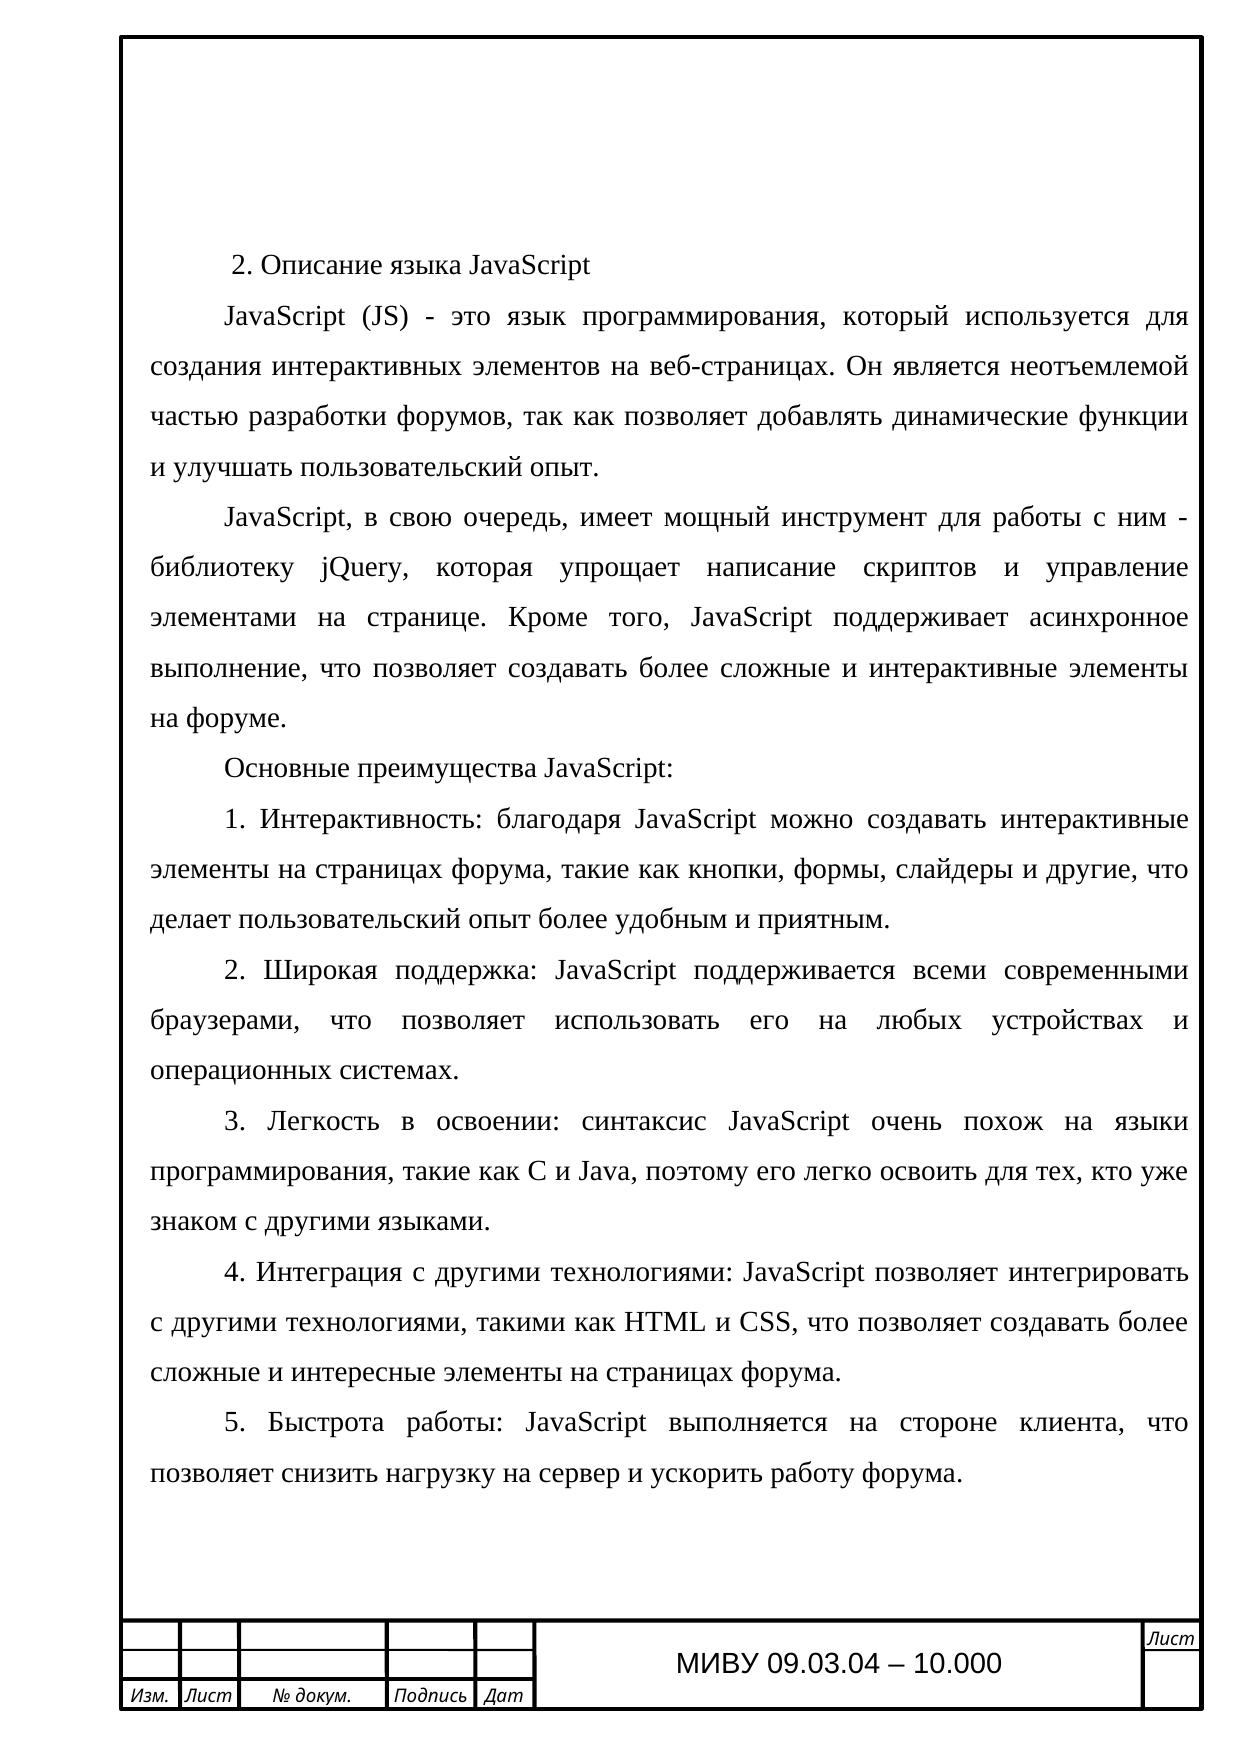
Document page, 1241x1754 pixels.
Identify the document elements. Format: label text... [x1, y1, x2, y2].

text JavaScript, в свою очередь, имеет мощный инструмент для работы с ним - библиотеку jQuery, которая упрощает написание скриптов и управление элементами на странице. Кроме того, JavaScript поддерживает асинхронное выполнение, что позволяет создавать более сложные и интерактивные элементы на форуме. [150, 499, 1190, 734]
text 2. Широкая поддержка: JavaScript поддерживается всеми современными браузерами, что позволяет использовать его на любых устройствах и операционных системах. [150, 952, 1190, 1086]
text 5. Быстрота работы: JavaScript выполняется на стороне клиента, что позволяет снизить нагрузку на сервер и ускорить работу форума. [150, 1404, 1190, 1488]
text 2. Описание языка JavaScript [150, 247, 1190, 281]
text 1. Интерактивность: благодаря JavaScript можно создавать интерактивные элементы на страницах форума, такие как кнопки, формы, слайдеры и другие, что делает пользовательский опыт более удобным и приятным. [150, 801, 1190, 935]
text Основные преимущества JavaScript: [150, 751, 1190, 784]
text 4. Интеграция с другими технологиями: JavaScript позволяет интегрировать с другими технологиями, такими как HTML и CSS, что позволяет создавать более сложные и интересные элементы на страницах форума. [150, 1254, 1190, 1388]
text JavaScript (JS) - это язык программирования, который используется для создания интерактивных элементов на веб-страницах. Он является неотъемлемой частью разработки форумов, так как позволяет добавлять динамические функции и улучшать пользовательский опыт. [150, 298, 1190, 482]
text 3. Легкость в освоении: синтаксис JavaScript очень похож на языки программирования, такие как C и Java, поэтому его легко освоить для тех, кто уже знаком с другими языками. [150, 1103, 1190, 1237]
